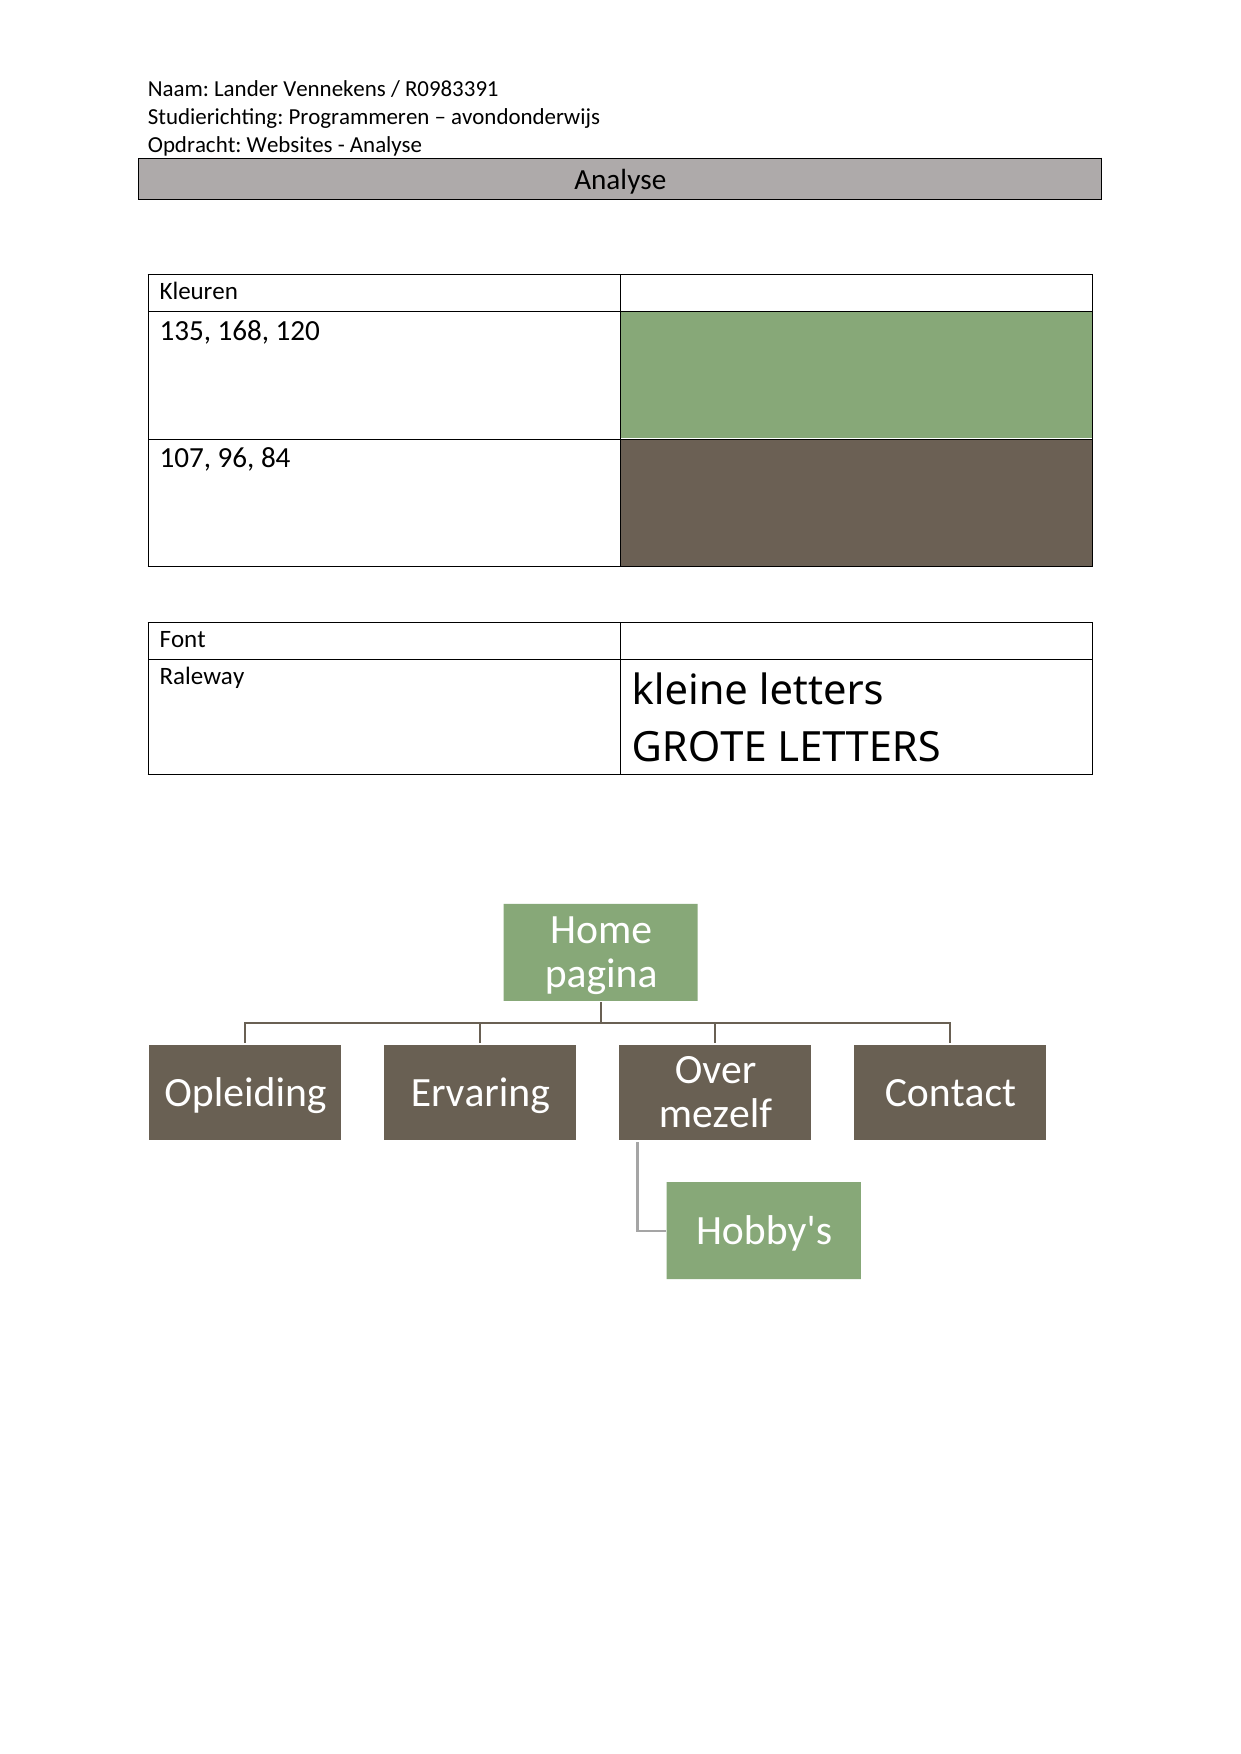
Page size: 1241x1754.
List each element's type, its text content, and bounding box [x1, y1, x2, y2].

table_cell 135, 168, 120 [149, 312, 620, 438]
table_cell [621, 440, 1092, 566]
table_header [621, 275, 1092, 311]
table_cell kleine letters GROTE LETTERS [621, 660, 1092, 773]
table_header [621, 623, 1092, 659]
table_cell [621, 312, 1092, 438]
table_cell Raleway [149, 660, 620, 773]
text Analyse [139, 159, 1101, 199]
table_header Font [149, 623, 620, 659]
table_header Kleuren [149, 275, 620, 311]
table_cell 107, 96, 84 [149, 440, 620, 566]
